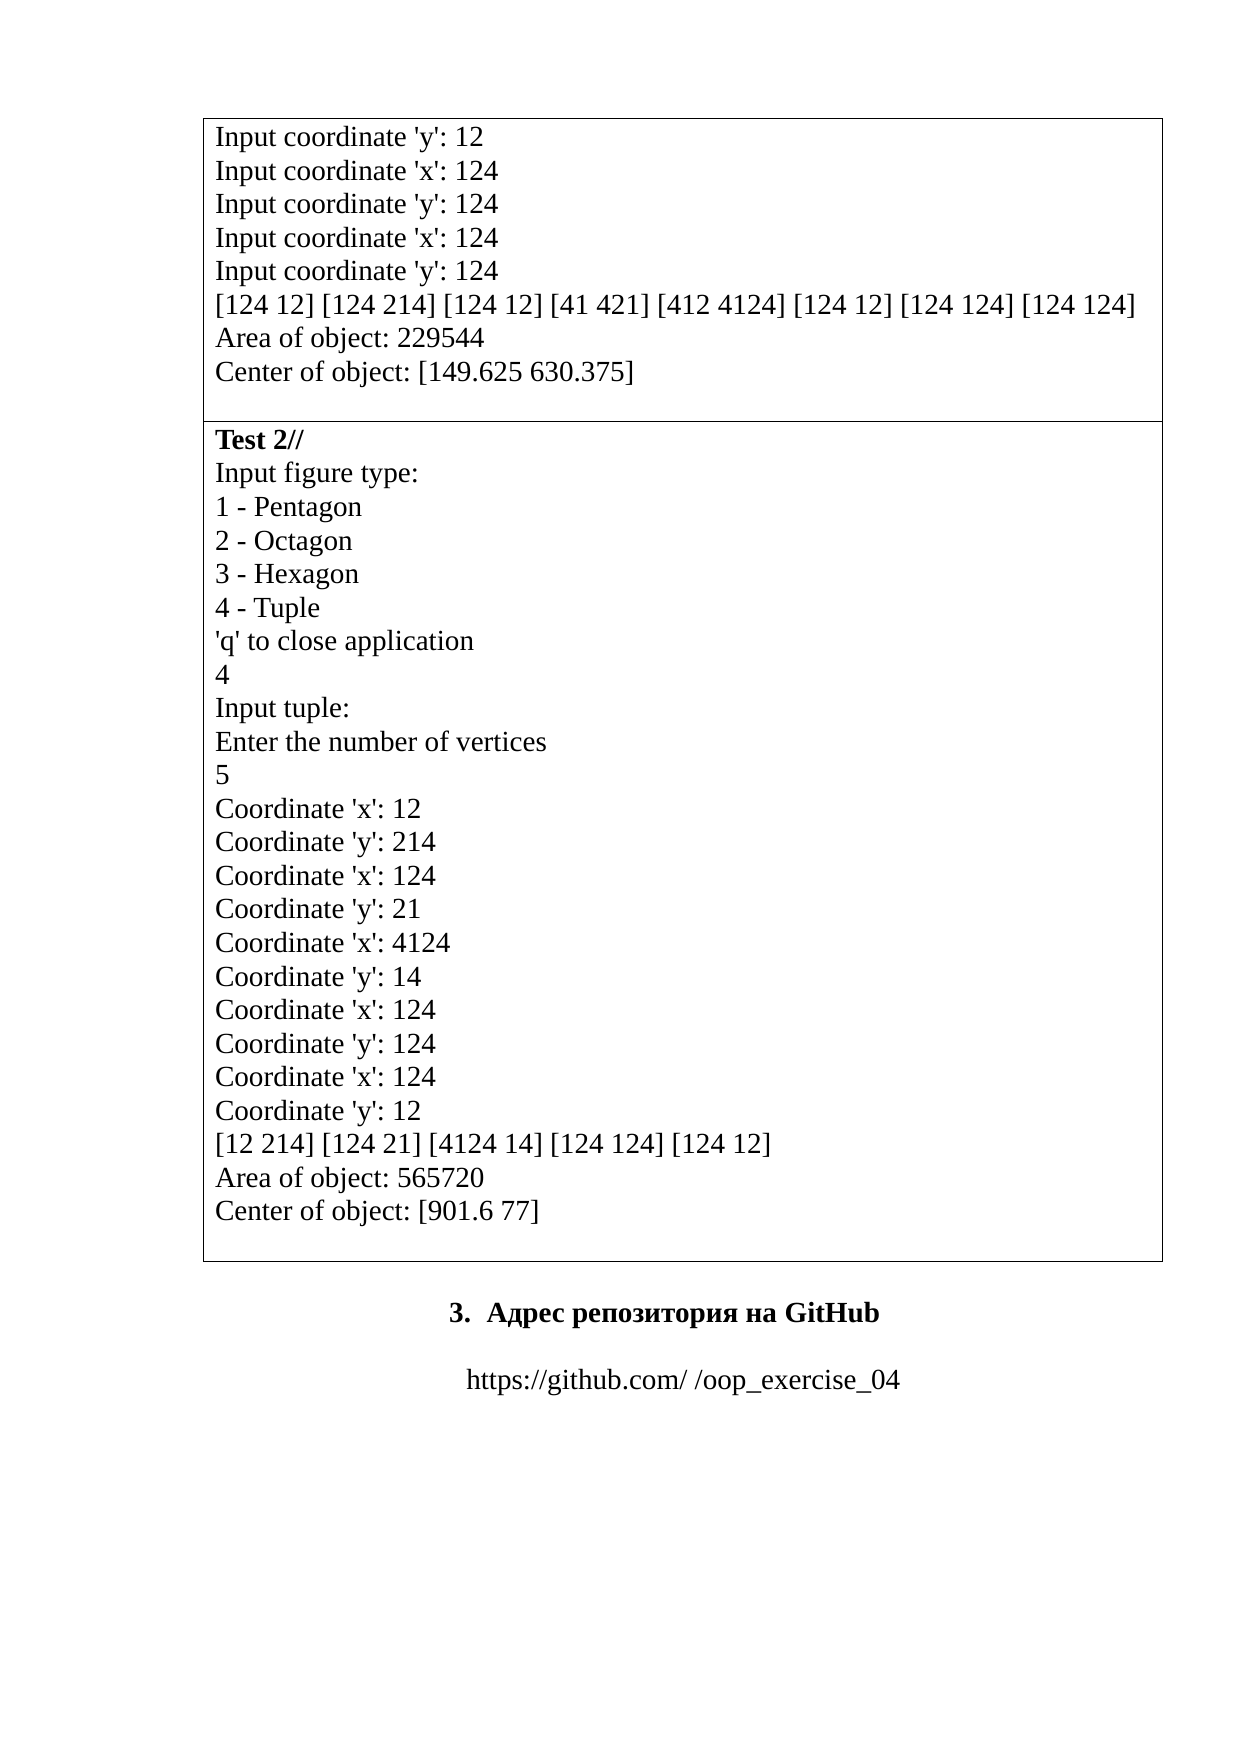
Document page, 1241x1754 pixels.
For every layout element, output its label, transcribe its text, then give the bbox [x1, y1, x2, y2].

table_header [204, 119, 1162, 421]
table_cell Test 2// Input figure type: 1 - Pentagon 2 - Octagon 3 - Hexagon 4 - Tuple 'q' to close application 4 Input tuple: Enter the number of vertices 5 Coordinate 'x': 12 Coordinate 'y': 214 Coordinate 'x': 124 Coordinate 'y': 21 Coordinate 'x': 4124 Coordinate 'y': 14 Coordinate 'x': 124 Coordinate 'y': 124 Coordinate 'x': 124 Coordinate 'y': 12 [12 214] [124 21] [4124 14] [124 124] [124 12] Area of object: 565720 Center of object: [901.6 77] [204, 422, 1162, 1261]
text https://github.com/ /oop_exercise_04 [215, 1362, 1152, 1396]
list Адрес репозитория на GitHub [177, 1295, 1152, 1329]
